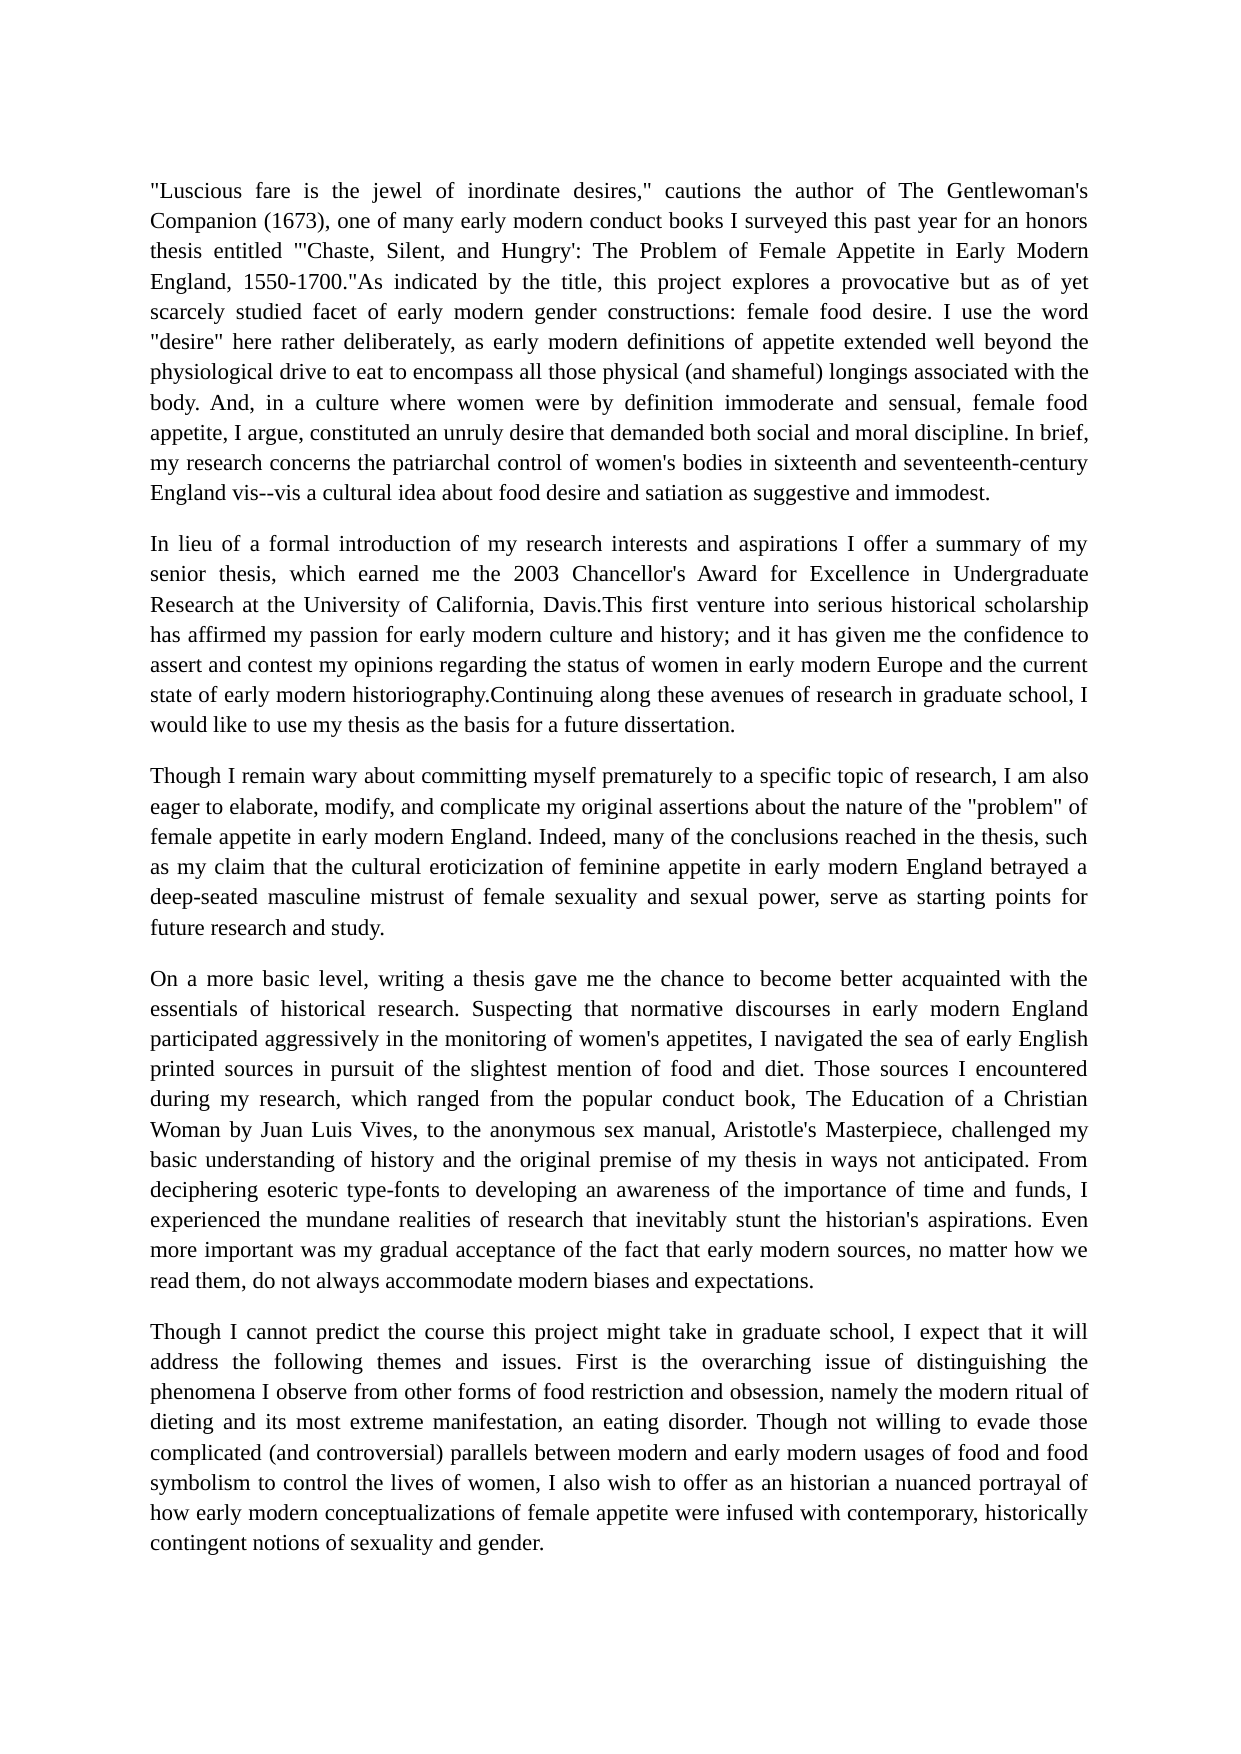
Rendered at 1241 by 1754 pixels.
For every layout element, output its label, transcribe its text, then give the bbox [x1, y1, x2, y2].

text "Luscious fare is the jewel of inordinate desires," cautions the author of The Gentlewoman's Companion (1673), one of many early modern conduct books I surveyed this past year for an honors thesis entitled "'Chaste, Silent, and Hungry': The Problem of Female Appetite in Early Modern England, 1550-1700."As indicated by the title, this project explores a provocative but as of yet scarcely studied facet of early modern gender constructions: female food desire. I use the word "desire" here rather deliberately, as early modern definitions of appetite extended well beyond the physiological drive to eat to encompass all those physical (and shameful) longings associated with the body. And, in a culture where women were by definition immoderate and sensual, female food appetite, I argue, constituted an unruly desire that demanded both social and moral discipline. In brief, my research concerns the patriarchal control of women's bodies in sixteenth and seventeenth-century England vis--vis a cultural idea about food desire and satiation as suggestive and immodest. [150, 177, 1090, 506]
text In lieu of a formal introduction of my research interests and aspirations I offer a summary of my senior thesis, which earned me the 2003 Chancellor's Award for Excellence in Undergraduate Research at the University of California, Davis.This first venture into serious historical scholarship has affirmed my passion for early modern culture and history; and it has given me the confidence to assert and contest my opinions regarding the status of women in early modern Europe and the current state of early modern historiography.Continuing along these avenues of research in graduate school, I would like to use my thesis as the basis for a future dissertation. [150, 530, 1090, 738]
text Though I remain wary about committing myself prematurely to a specific topic of research, I am also eager to elaborate, modify, and complicate my original assertions about the nature of the "problem" of female appetite in early modern England. Indeed, many of the conclusions reached in the thesis, such as my claim that the cultural eroticization of feminine appetite in early modern England betrayed a deep-seated masculine mistrust of female sexuality and sexual power, serve as starting points for future research and study. [150, 763, 1090, 940]
text On a more basic level, writing a thesis gave me the chance to become better acquainted with the essentials of historical research. Suspecting that normative discourses in early modern England participated aggressively in the monitoring of women's appetites, I navigated the sea of early English printed sources in pursuit of the slightest mention of food and diet. Those sources I encountered during my research, which ranged from the popular conduct book, The Education of a Christian Woman by Juan Luis Vives, to the anonymous sex manual, Aristotle's Masterpiece, challenged my basic understanding of history and the original premise of my thesis in ways not anticipated. From deciphering esoteric type-fonts to developing an awareness of the importance of time and funds, I experienced the mundane realities of research that inevitably stunt the historian's aspirations. Even more important was my gradual acceptance of the fact that early modern sources, no matter how we read them, do not always accommodate modern biases and expectations. [150, 965, 1090, 1293]
text Though I cannot predict the course this project might take in graduate school, I expect that it will address the following themes and issues. First is the overarching issue of distinguishing the phenomena I observe from other forms of food restriction and obsession, namely the modern ritual of dieting and its most extreme manifestation, an eating disorder. Though not willing to evade those complicated (and controversial) parallels between modern and early modern usages of food and food symbolism to control the lives of women, I also wish to offer as an historian a nuanced portrayal of how early modern conceptualizations of female appetite were infused with contemporary, historically contingent notions of sexuality and gender. [150, 1318, 1090, 1556]
